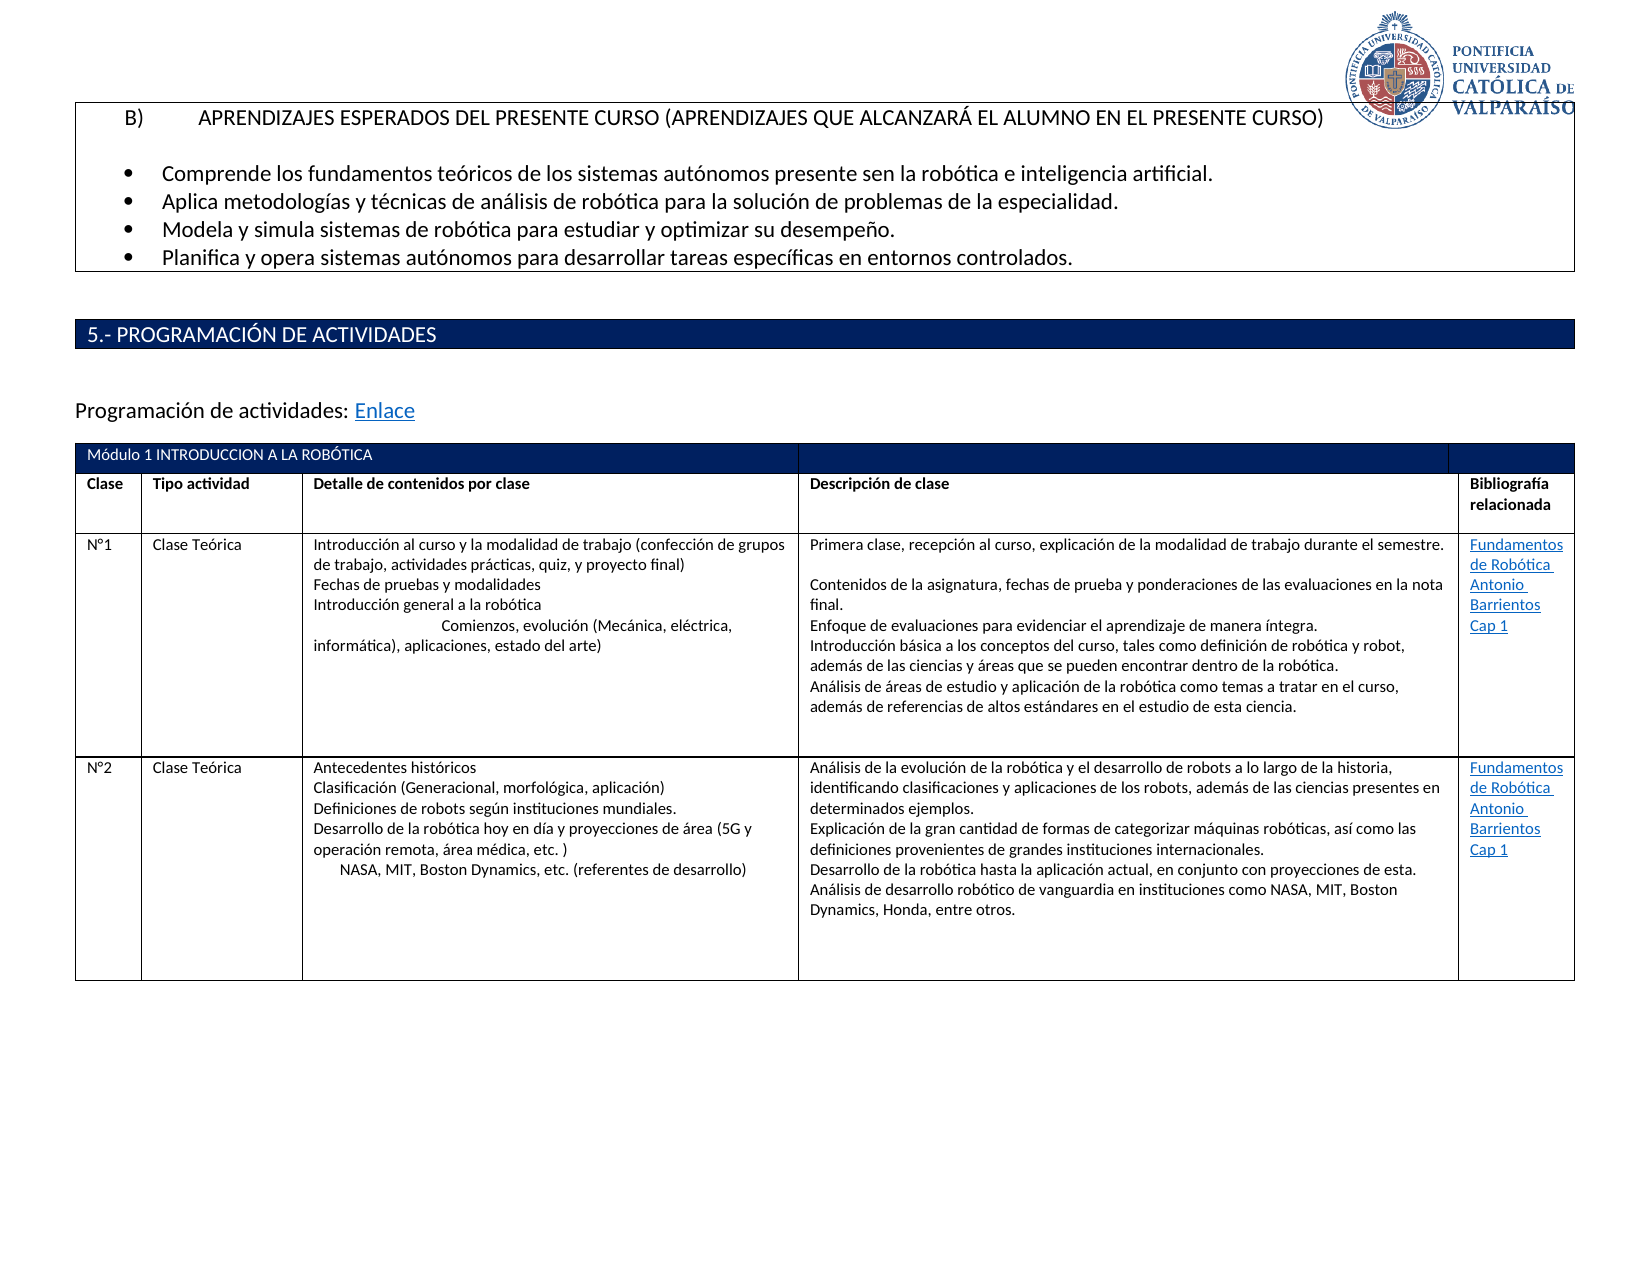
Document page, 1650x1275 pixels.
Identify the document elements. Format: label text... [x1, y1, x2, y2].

table_cell Antecedentes históricos Clasificación (Generacional, morfológica, aplicación) Definiciones de robots según instituciones mundiales. Desarrollo de la robótica hoy en día y proyecciones de área (5G y operación remota, área médica, etc. ) NASA, MIT, Boston Dynamics, etc. (referentes de desarrollo) [303, 758, 798, 980]
picture [1345, 11, 1575, 102]
table_cell Clase Teórica [142, 758, 302, 980]
table_cell Bibliografía relacionada [1459, 474, 1574, 533]
table_header [799, 444, 1448, 473]
table_cell N°2 [76, 758, 141, 980]
table_cell Primera clase, recepción al curso, explicación de la modalidad de trabajo durante el semestre. Contenidos de la asignatura, fechas de prueba y ponderaciones de las evaluaciones en la nota final. Enfoque de evaluaciones para evidenciar el aprendizaje de manera íntegra. Introducción básica a los conceptos del curso, tales como definición de robótica y robot, además de las ciencias y áreas que se pueden encontrar dentro de la robótica. Análisis de áreas de estudio y aplicación de la robótica como temas a tratar en el curso, además de referencias de altos estándares en el estudio de esta ciencia. [799, 534, 1458, 756]
table_cell Tipo actividad [142, 474, 302, 533]
table_cell Clase Teórica [142, 534, 302, 756]
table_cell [76, 103, 1574, 271]
table_header Módulo 1 INTRODUCCION A LA ROBÓTICA [76, 444, 798, 473]
table_cell Fundamentos de Robótica Antonio Barrientos Cap 1 [1459, 534, 1574, 756]
table_cell Detalle de contenidos por clase [303, 474, 798, 533]
table_cell N°1 [76, 534, 141, 756]
table_cell Fundamentos de Robótica Antonio Barrientos Cap 1 [1459, 758, 1574, 980]
table_cell Análisis de la evolución de la robótica y el desarrollo de robots a lo largo de la historia, identificando clasificaciones y aplicaciones de los robots, además de las ciencias presentes en determinados ejemplos. Explicación de la gran cantidad de formas de categorizar máquinas robóticas, así como las definiciones provenientes de grandes instituciones internacionales. Desarrollo de la robótica hasta la aplicación actual, en conjunto con proyecciones de esta. Análisis de desarrollo robótico de vanguardia en instituciones como NASA, MIT, Boston Dynamics, Honda, entre otros. [799, 758, 1458, 980]
table_cell Descripción de clase [799, 474, 1458, 533]
table_header 5.- PROGRAMACIÓN DE ACTIVIDADES [76, 320, 1574, 348]
table_header [1449, 444, 1574, 473]
table_cell Introducción al curso y la modalidad de trabajo (confección de grupos de trabajo, actividades prácticas, quiz, y proyecto final) Fechas de pruebas y modalidades Introducción general a la robótica Comienzos, evolución (Mecánica, eléctrica, informática), aplicaciones, estado del arte) [303, 534, 798, 756]
table_cell Clase [76, 474, 141, 533]
text Programación de actividades: Enlace [75, 396, 1575, 424]
